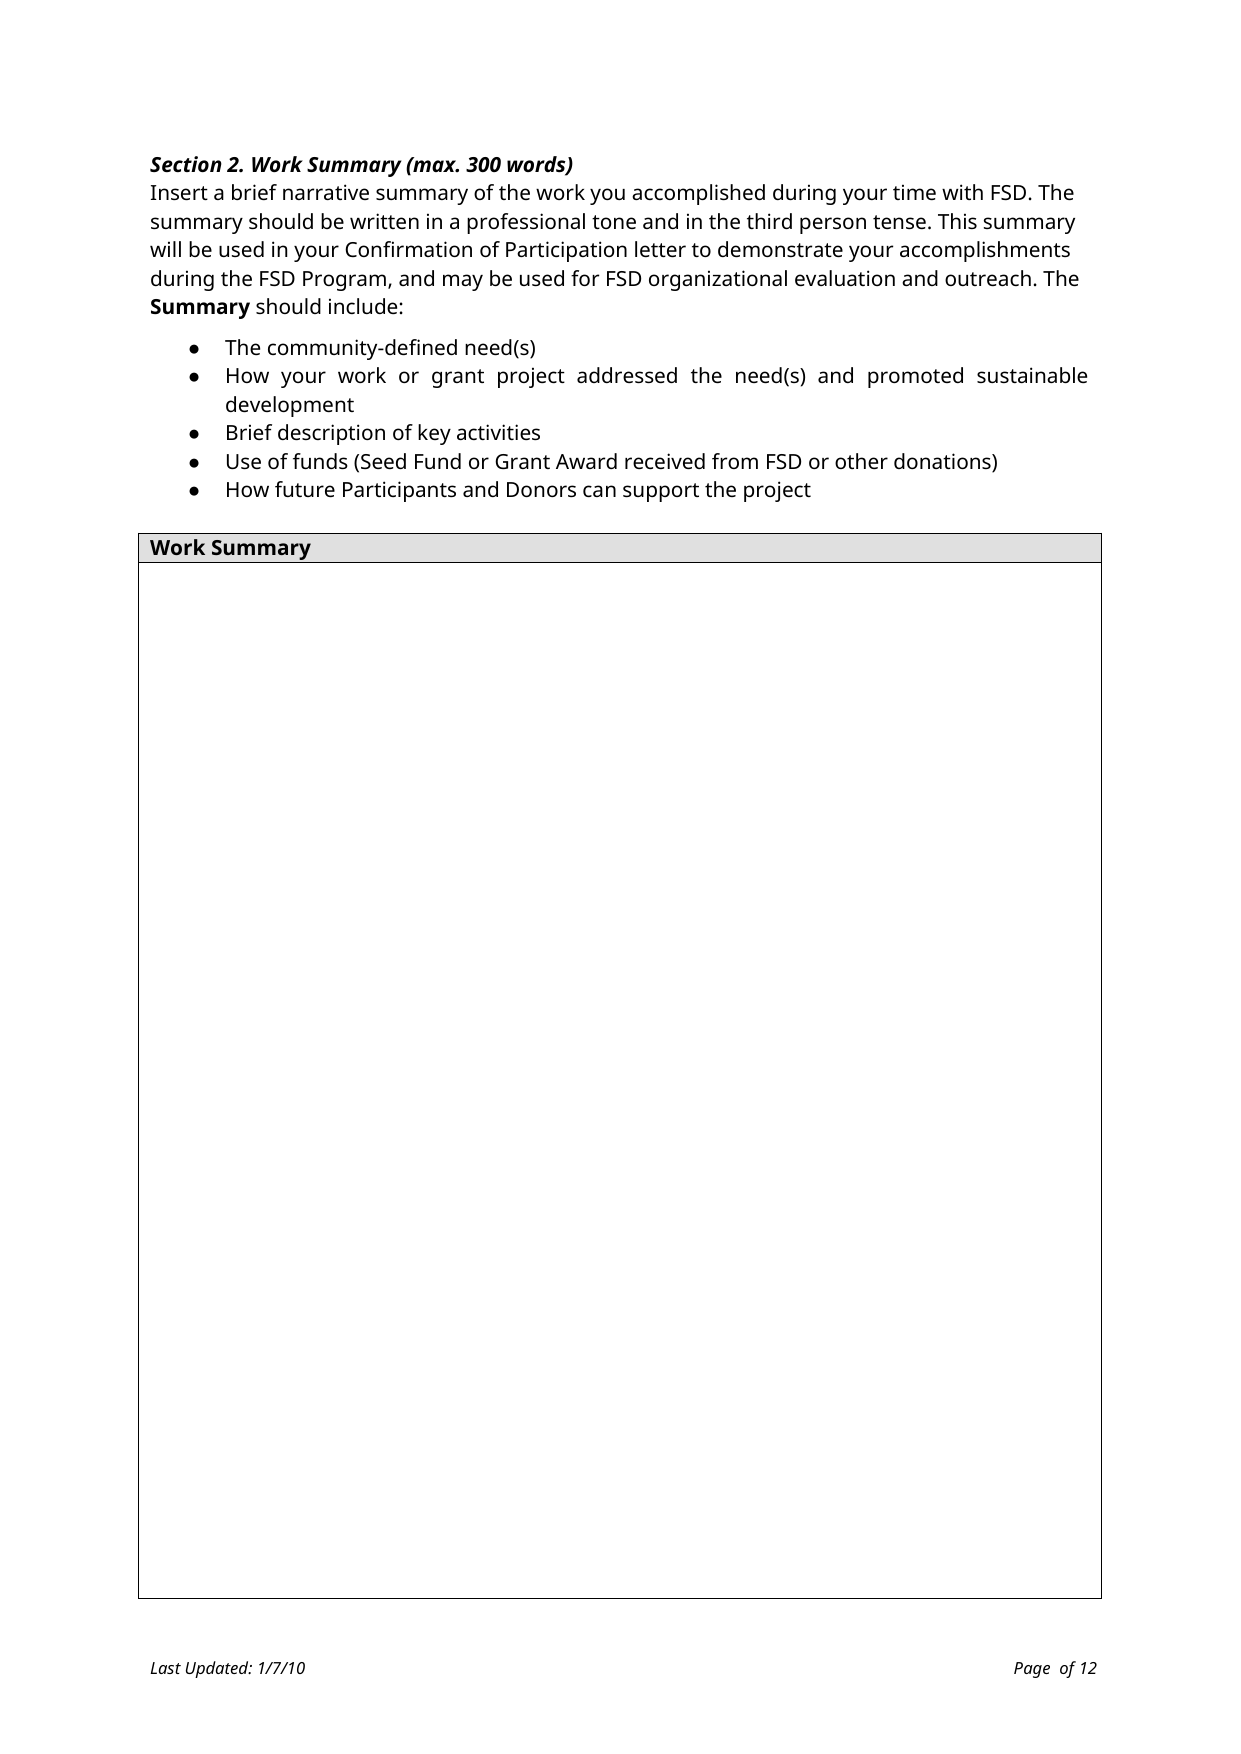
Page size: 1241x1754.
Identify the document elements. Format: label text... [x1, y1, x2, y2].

list How your work or grant project addressed the need(s) and promoted sustainable development [188, 362, 1090, 418]
list Use of funds (Seed Fund or Grant Award received from FSD or other donations) [188, 447, 1090, 475]
list The community-defined need(s) [188, 333, 1090, 362]
text Section 2. Work Summary (max. 300 words) [150, 150, 1090, 178]
table_header Work Summary [139, 534, 1101, 562]
list Brief description of key activities [188, 418, 1090, 447]
text Insert a brief narrative summary of the work you accomplished during your time with FSD. The summary should be written in a professional tone and in the third person tense. This summary will be used in your Confirmation of Participation letter to demonstrate your accomplishments during the FSD Program, and may be used for FSD organizational evaluation and outreach. The Summary should include: [150, 178, 1090, 321]
table_cell [139, 563, 1101, 1598]
list How future Participants and Donors can support the project [188, 475, 1090, 504]
